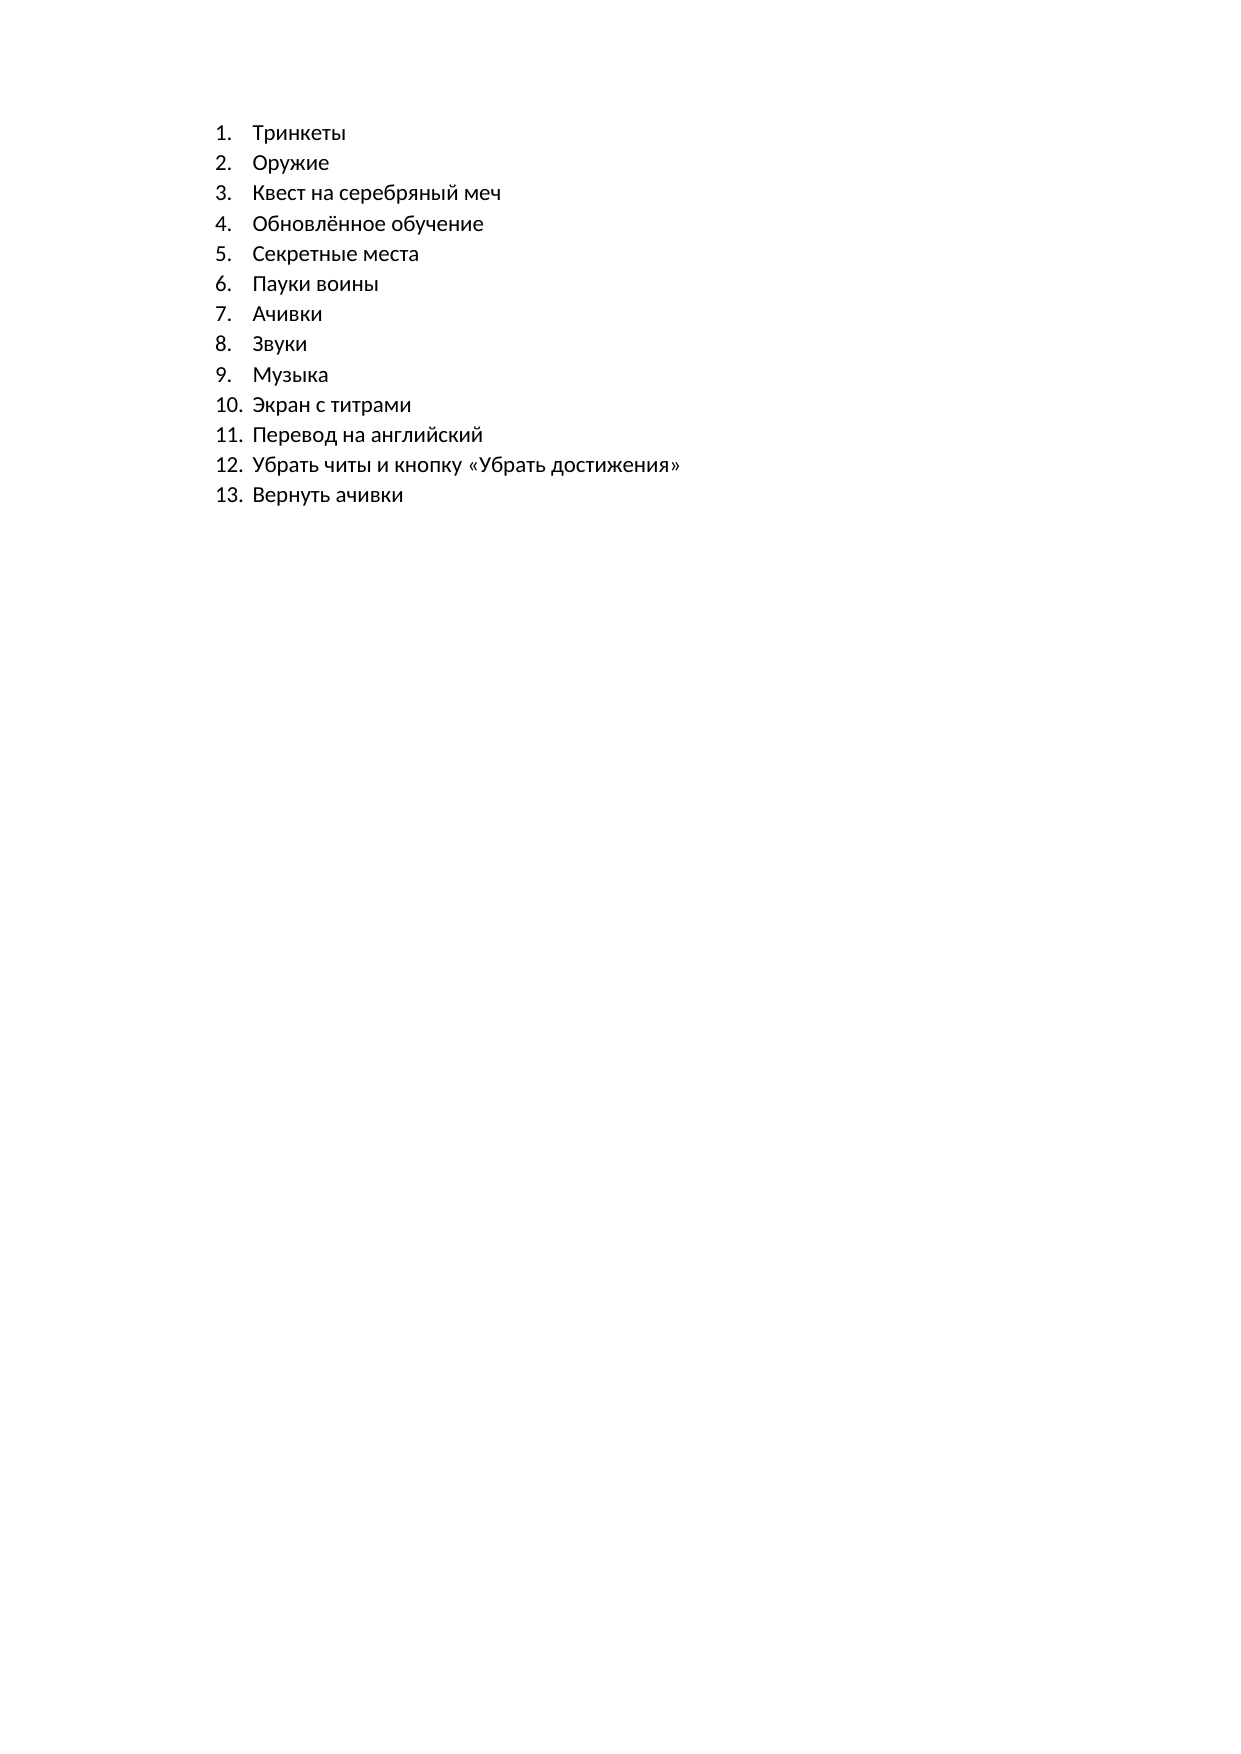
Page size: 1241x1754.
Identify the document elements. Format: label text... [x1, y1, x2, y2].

list Перевод на английский [215, 420, 1152, 448]
list Квест на серебряный меч [215, 178, 1152, 207]
list Экран с титрами [215, 390, 1152, 418]
list Обновлённое обучение [215, 209, 1152, 237]
list Вернуть ачивки [215, 481, 1152, 509]
list Секретные места [215, 239, 1152, 267]
list Убрать читы и кнопку «Убрать достижения» [215, 450, 1152, 478]
list Музыка [215, 360, 1152, 388]
list Пауки воины [215, 269, 1152, 297]
list Звуки [215, 329, 1152, 358]
list Тринкеты [215, 118, 1152, 146]
list Оружие [215, 148, 1152, 176]
list Ачивки [215, 299, 1152, 327]
